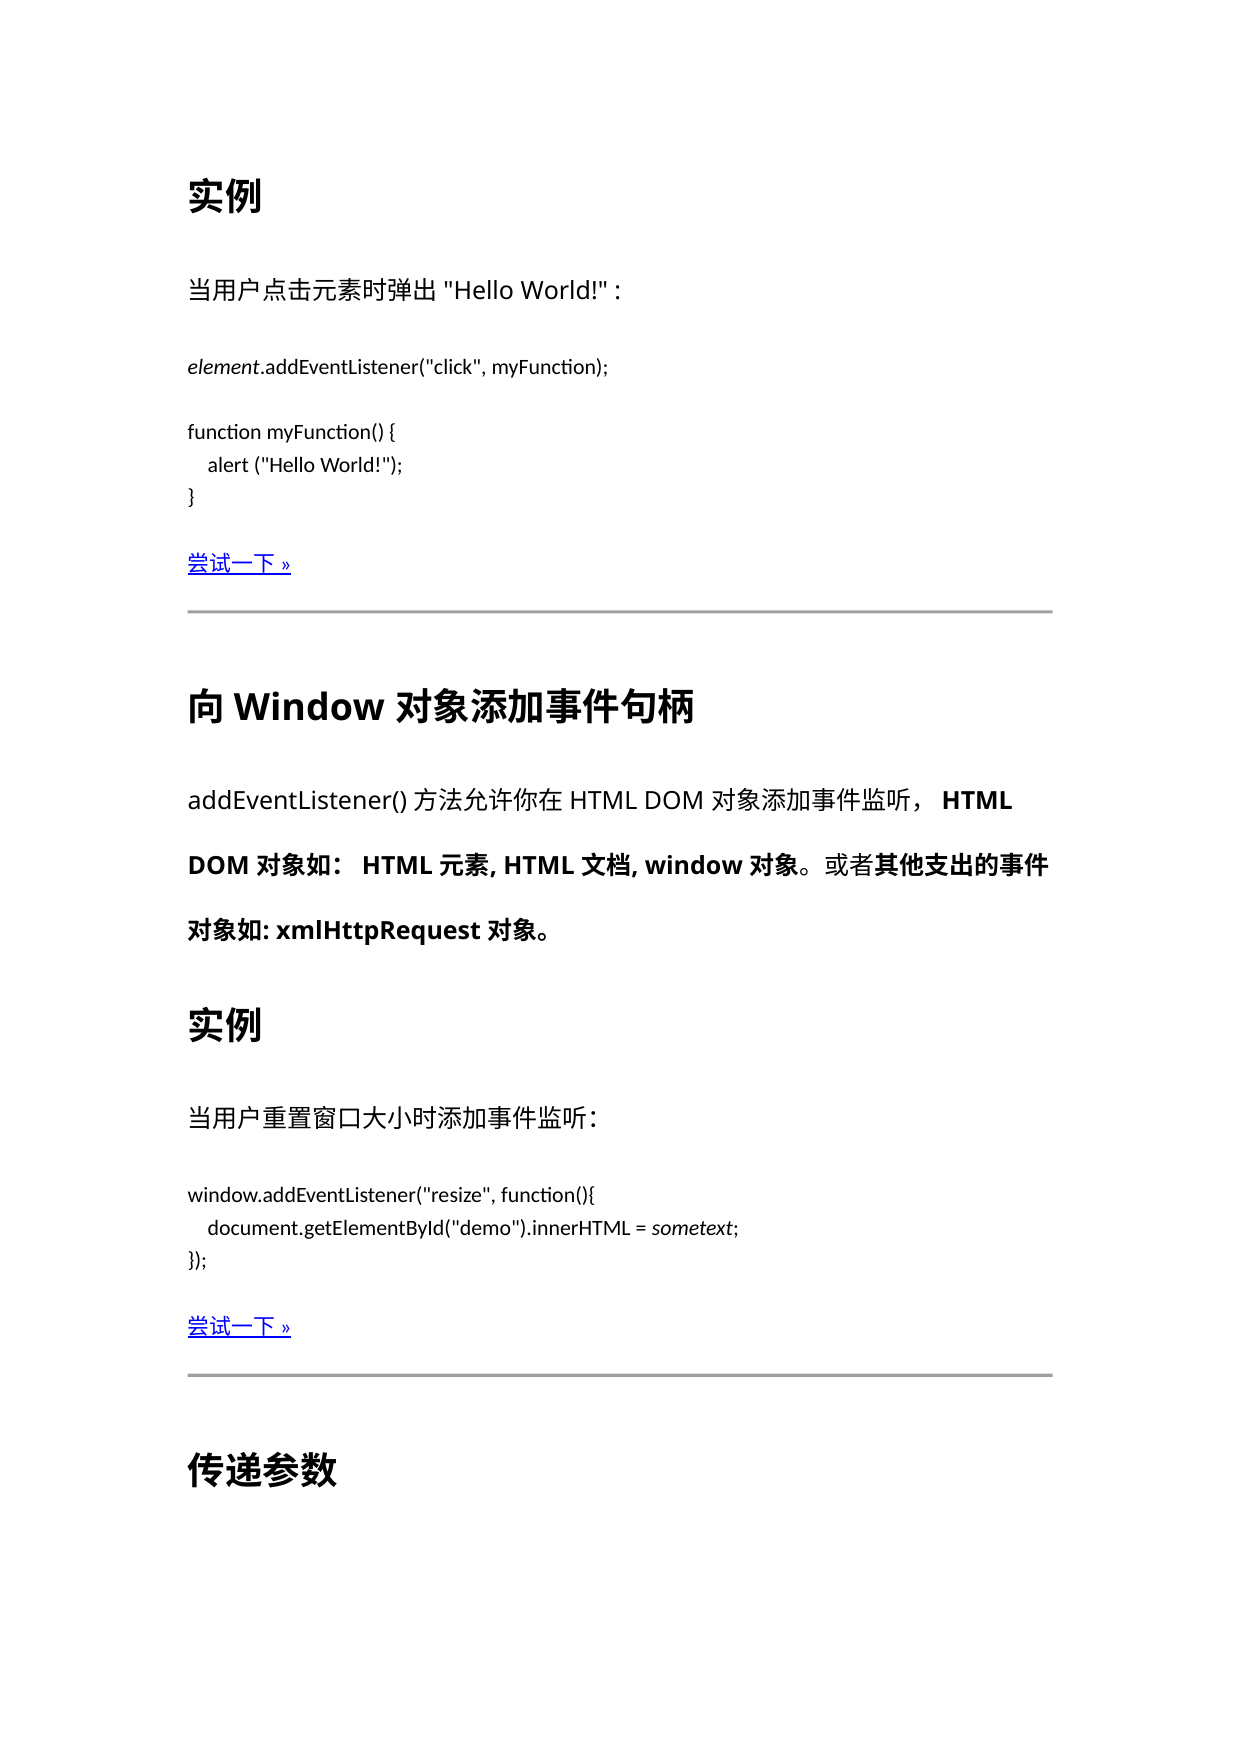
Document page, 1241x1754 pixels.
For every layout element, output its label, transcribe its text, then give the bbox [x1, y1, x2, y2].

subtitle 向 Window 对象添加事件句柄 [187, 672, 1053, 737]
subtitle 传递参数 [187, 1435, 1053, 1500]
subtitle 实例 [187, 990, 1053, 1055]
text addEventListener() 方法允许你在 HTML DOM 对象添加事件监听， HTML DOM 对象如： HTML 元素, HTML 文档, window 对象。或者其他支出的事件对象如: xmlHttpRequest 对象。 [187, 766, 1053, 961]
text 尝试一下 » [187, 1276, 1053, 1341]
text 当用户点击元素时弹出 "Hello World!" : [187, 256, 1053, 321]
subtitle 实例 [187, 162, 1053, 227]
text 当用户重置窗口大小时添加事件监听： [187, 1084, 1053, 1149]
text window.addEventListener("resize", function(){ document.getElementById("demo").innerHTML = sometext; }); [187, 1179, 1053, 1276]
text element.addEventListener("click", myFunction); function myFunction() { alert ("Hello World!"); } [187, 350, 1053, 513]
text 尝试一下 » [187, 513, 1053, 578]
